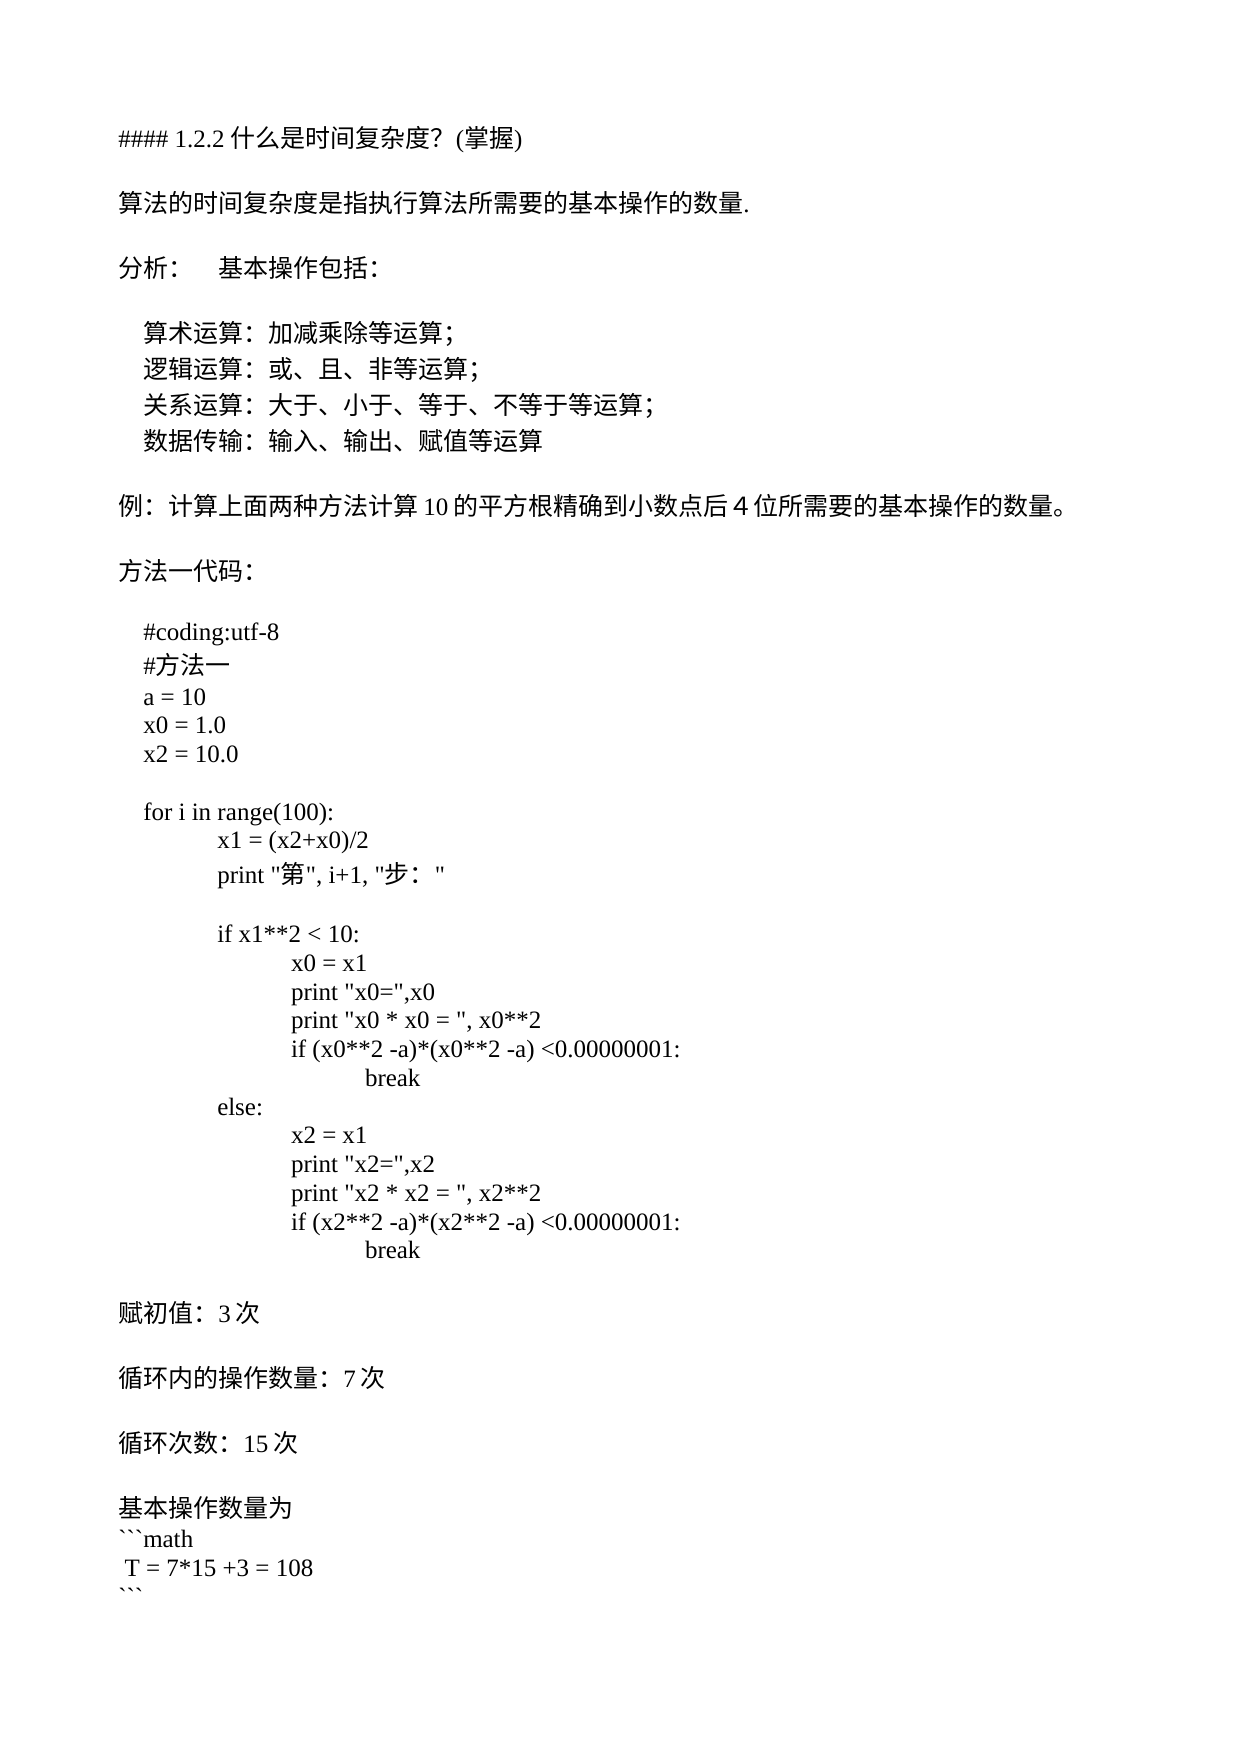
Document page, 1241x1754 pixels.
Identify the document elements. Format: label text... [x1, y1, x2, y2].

text 逻辑运算：或、且、非等运算； [118, 349, 1122, 386]
text #### 1.2.2 什么是时间复杂度？(掌握) [118, 118, 1122, 154]
text 分析： 基本操作包括： [118, 248, 1122, 284]
text break [118, 1063, 1122, 1092]
text if (x2**2 -a)*(x2**2 -a) <0.00000001: [118, 1207, 1122, 1236]
text 算术运算：加减乘除等运算； [118, 313, 1122, 349]
text #coding:utf-8 [118, 617, 1122, 646]
text else: [118, 1092, 1122, 1121]
text print "x0=",x0 [118, 977, 1122, 1006]
text for i in range(100): [118, 797, 1122, 826]
text x2 = x1 [118, 1121, 1122, 1149]
text break [118, 1236, 1122, 1264]
text print "x2 * x2 = ", x2**2 [118, 1178, 1122, 1207]
text #方法一 [118, 646, 1122, 682]
text 基本操作数量为 [118, 1488, 1122, 1524]
text 循环次数：15次 [118, 1423, 1122, 1459]
text 赋初值：3次 [118, 1293, 1122, 1329]
text ```math [118, 1524, 1122, 1553]
text if x1**2 < 10: [118, 919, 1122, 948]
text 例：计算上面两种方法计算10的平方根精确到小数点后４位所需要的基本操作的数量。 [118, 487, 1122, 523]
text 循环内的操作数量：7次 [118, 1358, 1122, 1394]
text if (x0**2 -a)*(x0**2 -a) <0.00000001: [118, 1034, 1122, 1063]
text print "x0 * x0 = ", x0**2 [118, 1006, 1122, 1034]
text ``` [118, 1582, 1122, 1611]
text a = 10 [118, 682, 1122, 711]
text x1 = (x2+x0)/2 [118, 826, 1122, 854]
text print "第", i+1, "步：" [118, 854, 1122, 891]
text x0 = x1 [118, 948, 1122, 977]
text T = 7*15 +3 = 108 [118, 1553, 1122, 1582]
text print "x2=",x2 [118, 1149, 1122, 1178]
text x0 = 1.0 [118, 711, 1122, 739]
text x2 = 10.0 [118, 739, 1122, 768]
text 关系运算：大于、小于、等于、不等于等运算； [118, 386, 1122, 422]
text 方法一代码： [118, 552, 1122, 588]
text 数据传输：输入、输出、赋值等运算 [118, 422, 1122, 458]
text 算法的时间复杂度是指执行算法所需要的基本操作的数量. [118, 183, 1122, 219]
